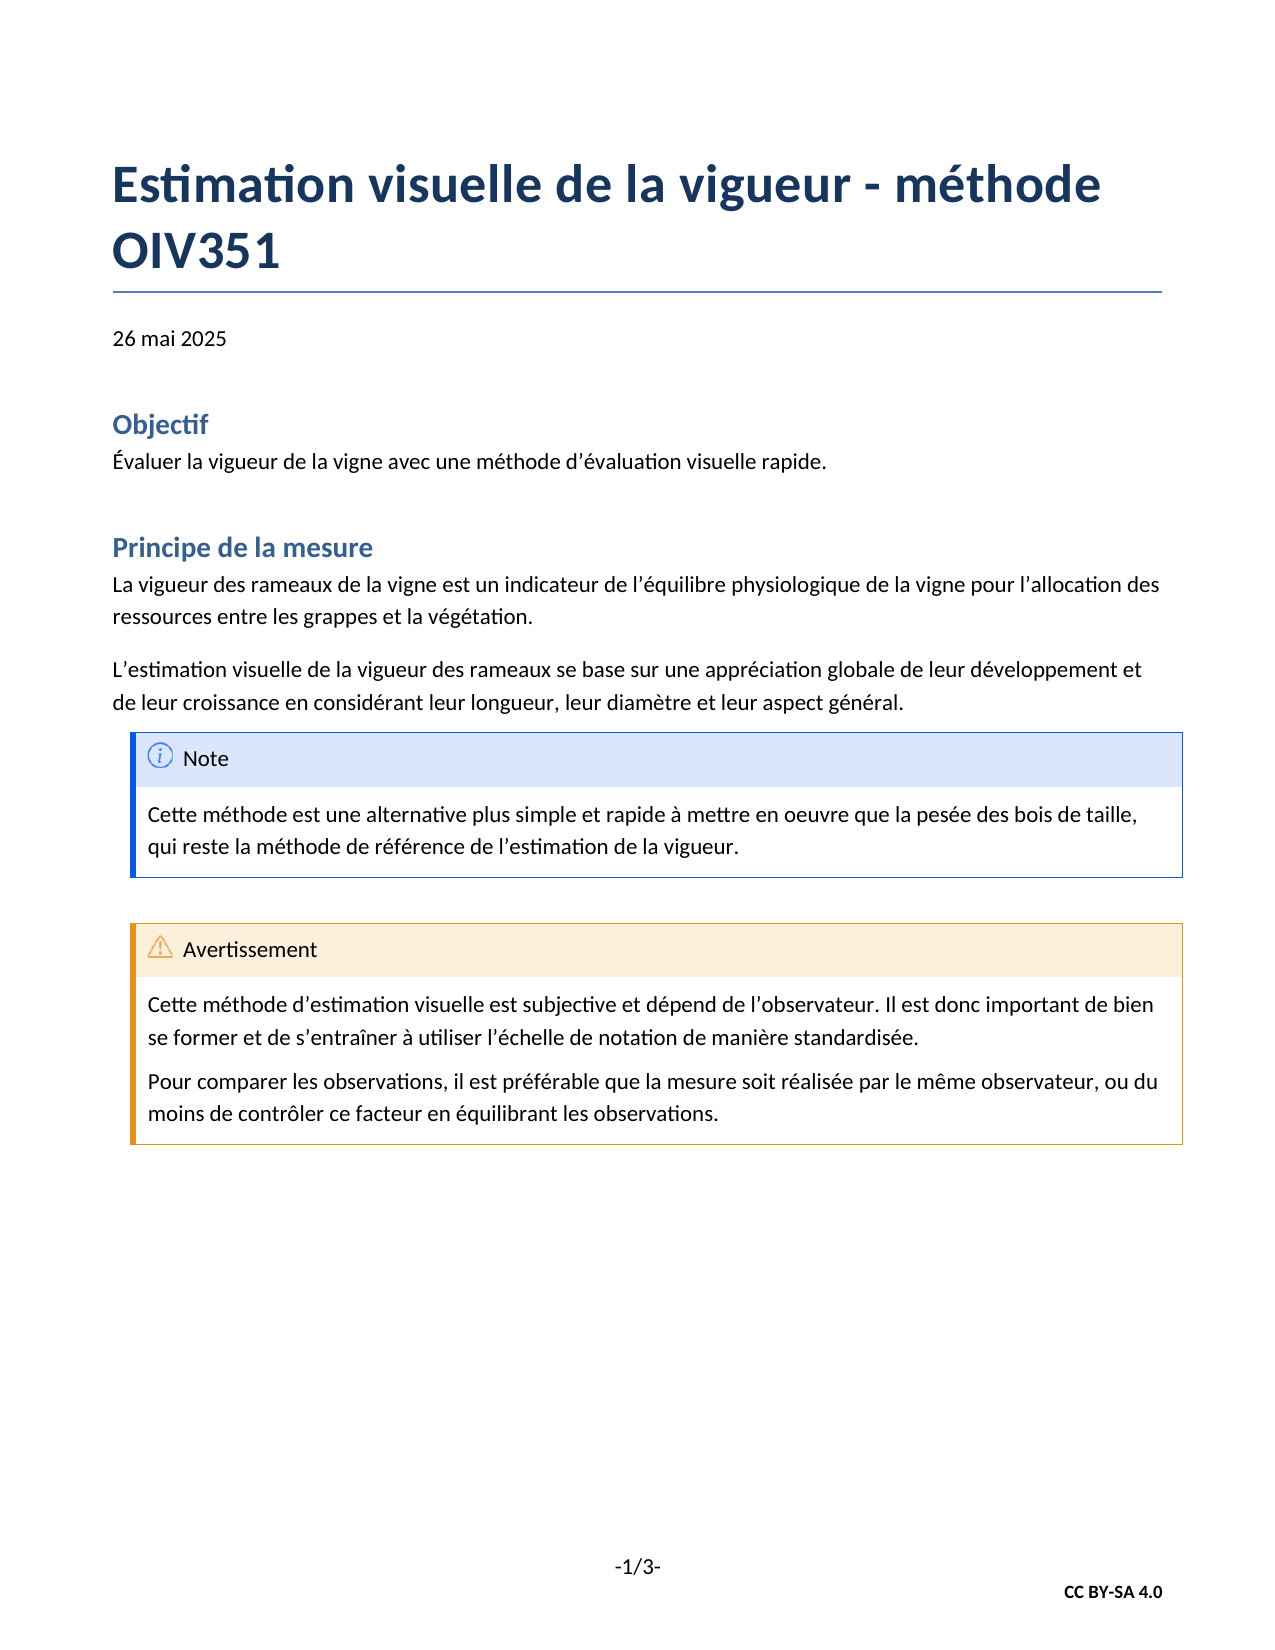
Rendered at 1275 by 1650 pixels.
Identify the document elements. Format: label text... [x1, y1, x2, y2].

subtitle Principe de la mesure [112, 529, 1162, 565]
picture [147, 742, 173, 768]
subtitle Objectif [112, 406, 1162, 442]
table_header Avertissement [136, 924, 1182, 977]
table_header Note [136, 733, 1182, 787]
picture [147, 933, 173, 959]
text L’estimation visuelle de la vigueur des rameaux se base sur une appréciation globale de leur développement et de leur croissance en considérant leur longueur, leur diamètre et leur aspect général. [112, 655, 1162, 716]
text Évaluer la vigueur de la vigne avec une méthode d’évaluation visuelle rapide. [112, 447, 1162, 475]
title Estimation visuelle de la vigueur - méthode OIV351 [112, 150, 1162, 293]
text 26 mai 2025 [112, 324, 1162, 352]
table_cell Cette méthode est une alternative plus simple et rapide à mettre en oeuvre que la pesée des bois de taille, qui reste la méthode de référence de l’estimation de la vigueur. [136, 787, 1182, 877]
text La vigueur des rameaux de la vigne est un indicateur de l’équilibre physiologique de la vigne pour l’allocation des ressources entre les grappes et la végétation. [112, 570, 1162, 630]
table_cell Cette méthode d’estimation visuelle est subjective et dépend de l’observateur. Il est donc important de bien se former et de s’entraîner à utiliser l’échelle de notation de manière standardisée. Pour comparer les observations, il est préférable que la mesure soit réalisée par le même observateur, ou du moins de contrôler ce facteur en équilibrant les observations. [136, 978, 1182, 1144]
